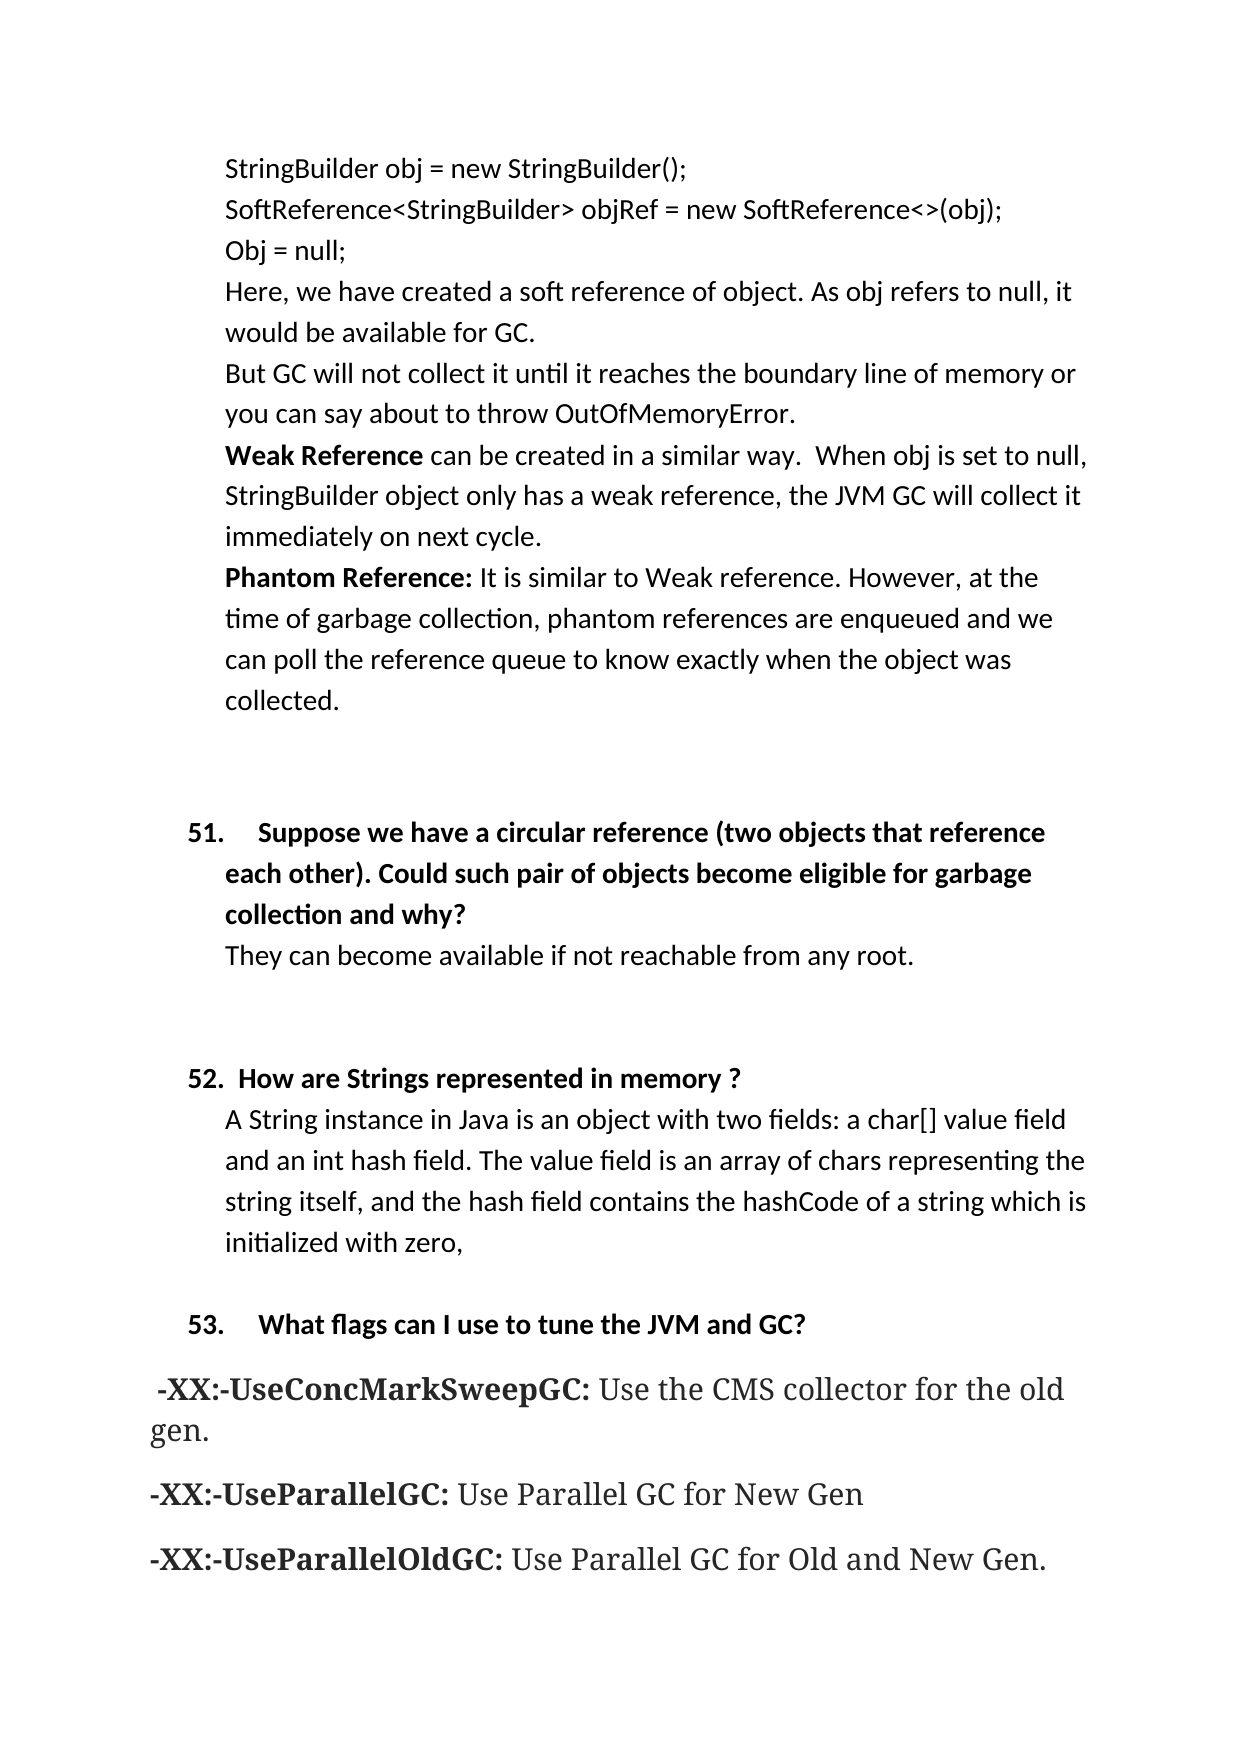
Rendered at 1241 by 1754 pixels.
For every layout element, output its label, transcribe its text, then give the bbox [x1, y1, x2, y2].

text -XX:-UseConcMarkSweepGC: Use the CMS collector for the old gen. [150, 1368, 1090, 1450]
list They can become available if not reachable from any root. [225, 937, 1090, 972]
list A String instance in Java is an object with two fields: a char[] value field and an int hash field. The value field is an array of chars representing the string itself, and the hash field contains the hashCode of a string which is initialized with zero, [225, 1101, 1090, 1259]
list SoftReference<StringBuilder> objRef = new SoftReference<>(obj); [225, 191, 1090, 227]
list Suppose we have a circular reference (two objects that reference each other). Could such pair of objects become eligible for garbage collection and why? [187, 814, 1090, 931]
text -XX:-UseParallelOldGC: Use Parallel GC for Old and New Gen. [150, 1538, 1090, 1579]
list Weak Reference can be created in a similar way. When obj is set to null, StringBuilder object only has a weak reference, the JVM GC will collect it immediately on next cycle. [225, 437, 1090, 554]
list Phantom Reference: It is similar to Weak reference. However, at the time of garbage collection, phantom references are enqueued and we can poll the reference queue to know exactly when the object was collected. [225, 559, 1090, 718]
list Obj = null; [225, 232, 1090, 267]
list What flags can I use to tune the JVM and GC? [187, 1306, 1090, 1341]
text -XX:-UseParallelGC: Use Parallel GC for New Gen [150, 1473, 1090, 1514]
list How are Strings represented in memory ? [187, 1060, 1090, 1096]
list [225, 150, 1090, 186]
list Here, we have created a soft reference of object. As obj refers to null, it would be available for GC. [225, 273, 1090, 349]
list But GC will not collect it until it reaches the boundary line of memory or you can say about to throw OutOfMemoryError. [225, 355, 1090, 431]
